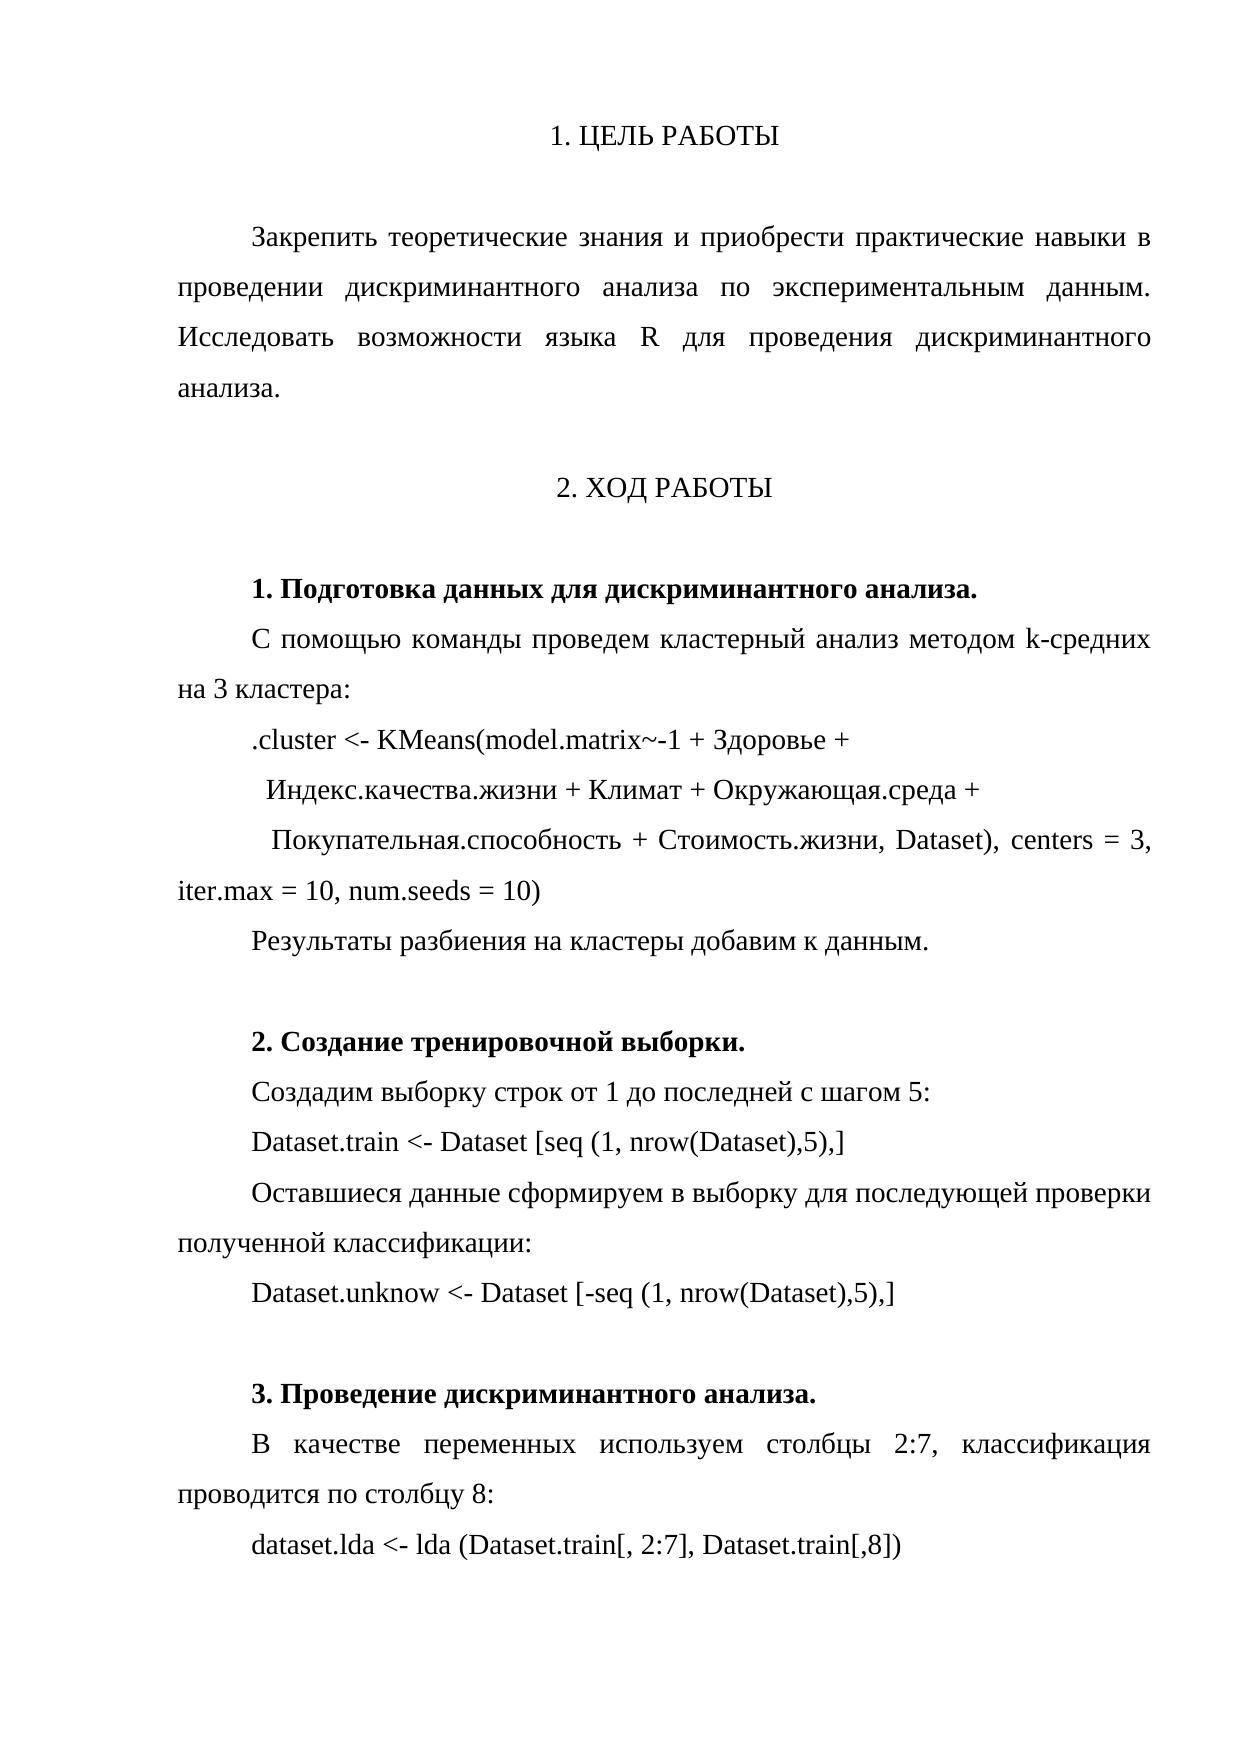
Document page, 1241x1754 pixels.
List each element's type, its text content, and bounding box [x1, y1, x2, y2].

text С помощью команды проведем кластерный анализ методом k-средних на 3 кластера: [177, 621, 1152, 705]
text 3. Проведение дискриминантного анализа. [177, 1376, 1152, 1409]
text Dataset.unknow <- Dataset [-seq (1, nrow(Dataset),5),] [177, 1275, 1152, 1309]
text Оставшиеся данные сформируем в выборку для последующей проверки полученной классификации: [177, 1175, 1152, 1258]
text 1. Подготовка данных для дискриминантного анализа. [177, 571, 1152, 604]
text Индекс.качества.жизни + Климат + Окружающая.среда + [177, 772, 1152, 806]
text Закрепить теоретические знания и приобрести практические навыки в проведении дискриминантного анализа по экспериментальным данным. Исследовать возможности языка R для проведения дискриминантного анализа. [177, 219, 1152, 403]
text 1. Цель работы [177, 118, 1152, 152]
text 2. Создание тренировочной выборки. [177, 1024, 1152, 1057]
text dataset.lda <- lda (Dataset.train[, 2:7], Dataset.train[,8]) [177, 1527, 1152, 1560]
text Создадим выборку строк от 1 до последней с шагом 5: [177, 1074, 1152, 1108]
text Покупательная.способность + Стоимость.жизни, Dataset), centers = 3, iter.max = 10, num.seeds = 10) [177, 822, 1152, 906]
text 2. Ход работы [177, 470, 1152, 504]
text Dataset.train <- Dataset [seq (1, nrow(Dataset),5),] [177, 1124, 1152, 1158]
text Результаты разбиения на кластеры добавим к данным. [177, 923, 1152, 957]
text В качестве переменных используем столбцы 2:7, классификация проводится по столбцу 8: [177, 1426, 1152, 1510]
text .cluster <- KMeans(model.matrix~-1 + Здоровье + [177, 722, 1152, 755]
